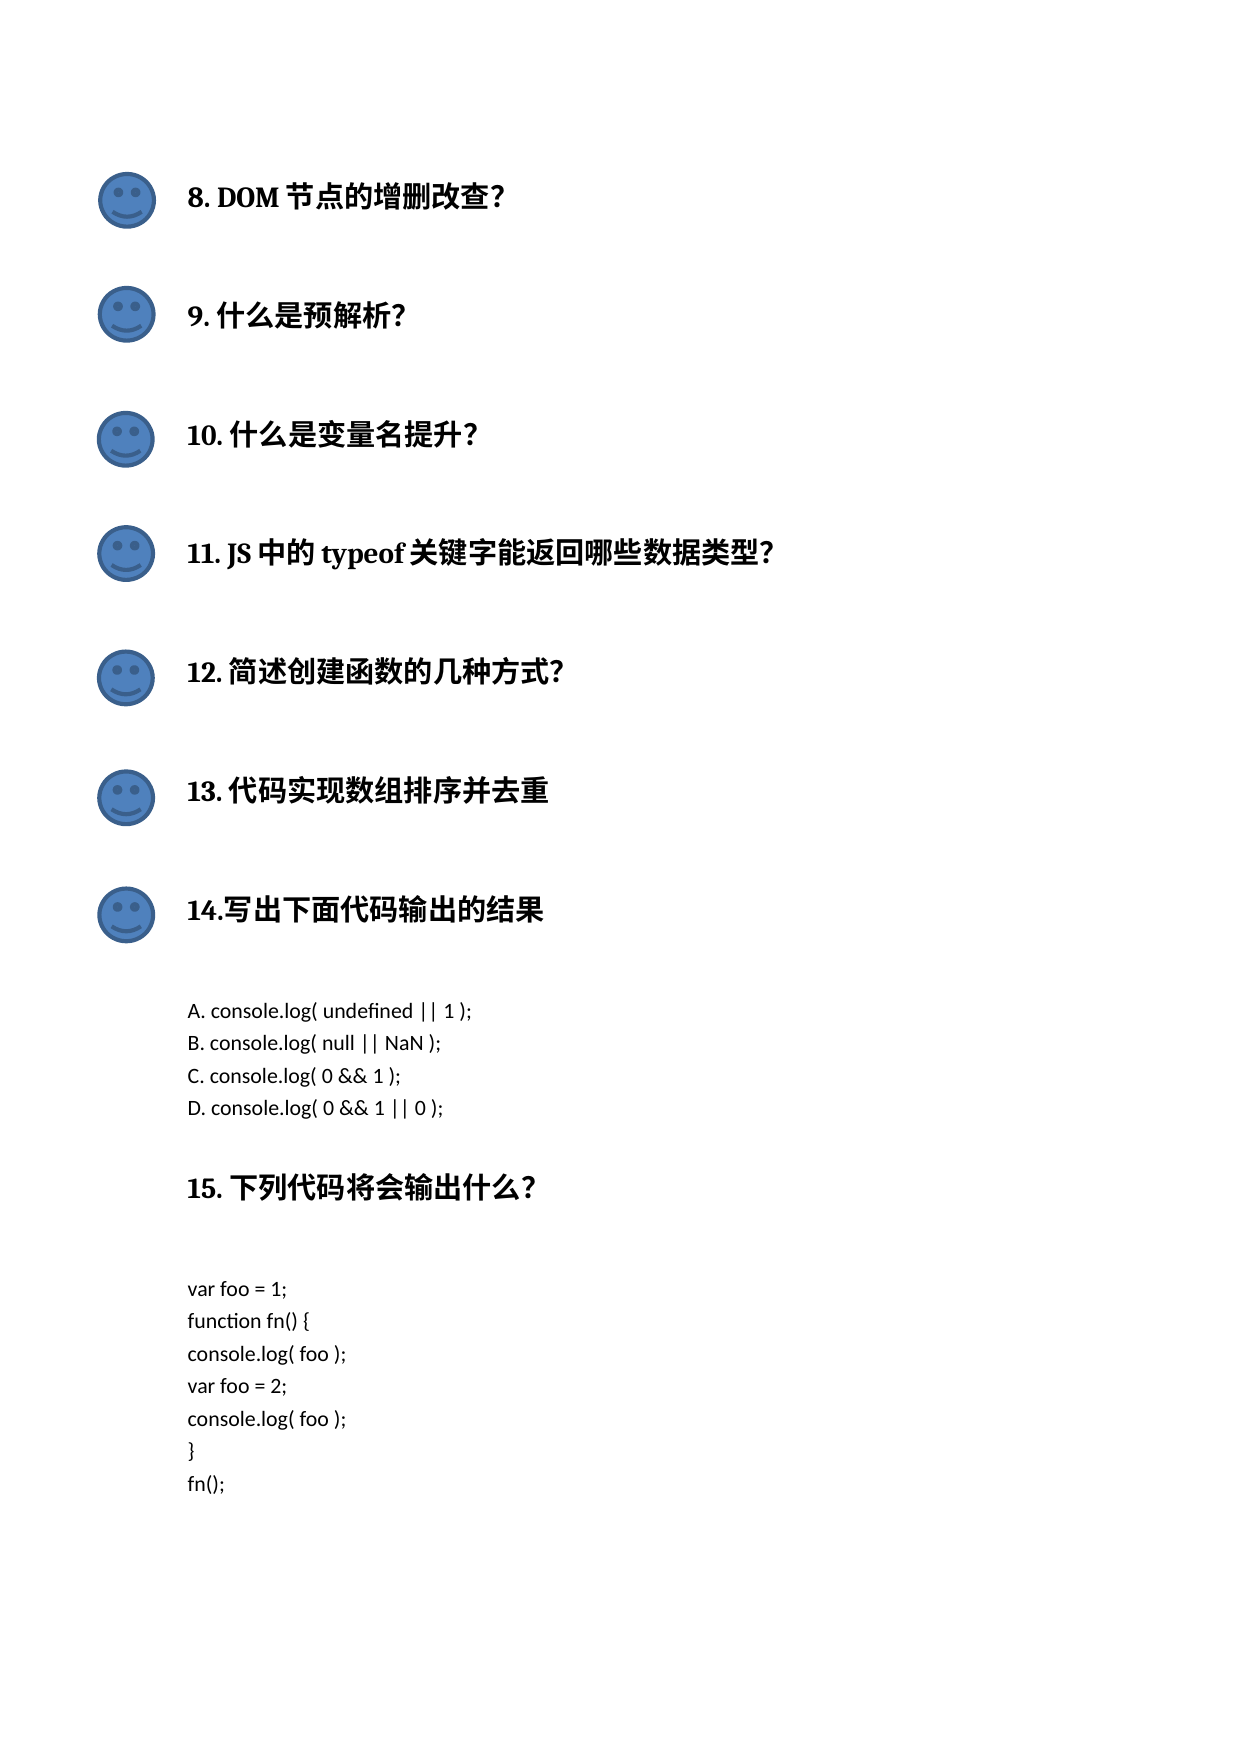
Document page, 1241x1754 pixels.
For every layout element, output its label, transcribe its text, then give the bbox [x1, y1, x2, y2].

subtitle 14.写出下面代码输出的结果 [187, 875, 1053, 940]
text B. console.log( null || NaN ); [187, 1026, 1053, 1059]
subtitle 10. 什么是变量名提升？ [187, 400, 1053, 465]
text console.log( foo ); [187, 1402, 1053, 1434]
text } [187, 1434, 1053, 1467]
subtitle 11. JS中的typeof关键字能返回哪些数据类型？ [187, 518, 1053, 583]
text var foo = 2; [187, 1369, 1053, 1402]
subtitle 15. 下列代码将会输出什么？ [187, 1153, 1053, 1218]
text D. console.log( 0 && 1 || 0 ); [187, 1091, 1053, 1124]
subtitle 12. 简述创建函数的几种方式？ [187, 637, 1053, 702]
subtitle 9. 什么是预解析？ [187, 281, 1053, 346]
text A. console.log( undefined || 1 ); [187, 994, 1053, 1026]
text function fn() { [187, 1304, 1053, 1337]
subtitle 8. DOM节点的增删改查？ [187, 162, 1053, 227]
text var foo = 1; [187, 1272, 1053, 1304]
text fn(); [187, 1467, 1053, 1499]
subtitle 13. 代码实现数组排序并去重 [187, 756, 1053, 821]
text C. console.log( 0 && 1 ); [187, 1059, 1053, 1091]
text console.log( foo ); [187, 1337, 1053, 1369]
